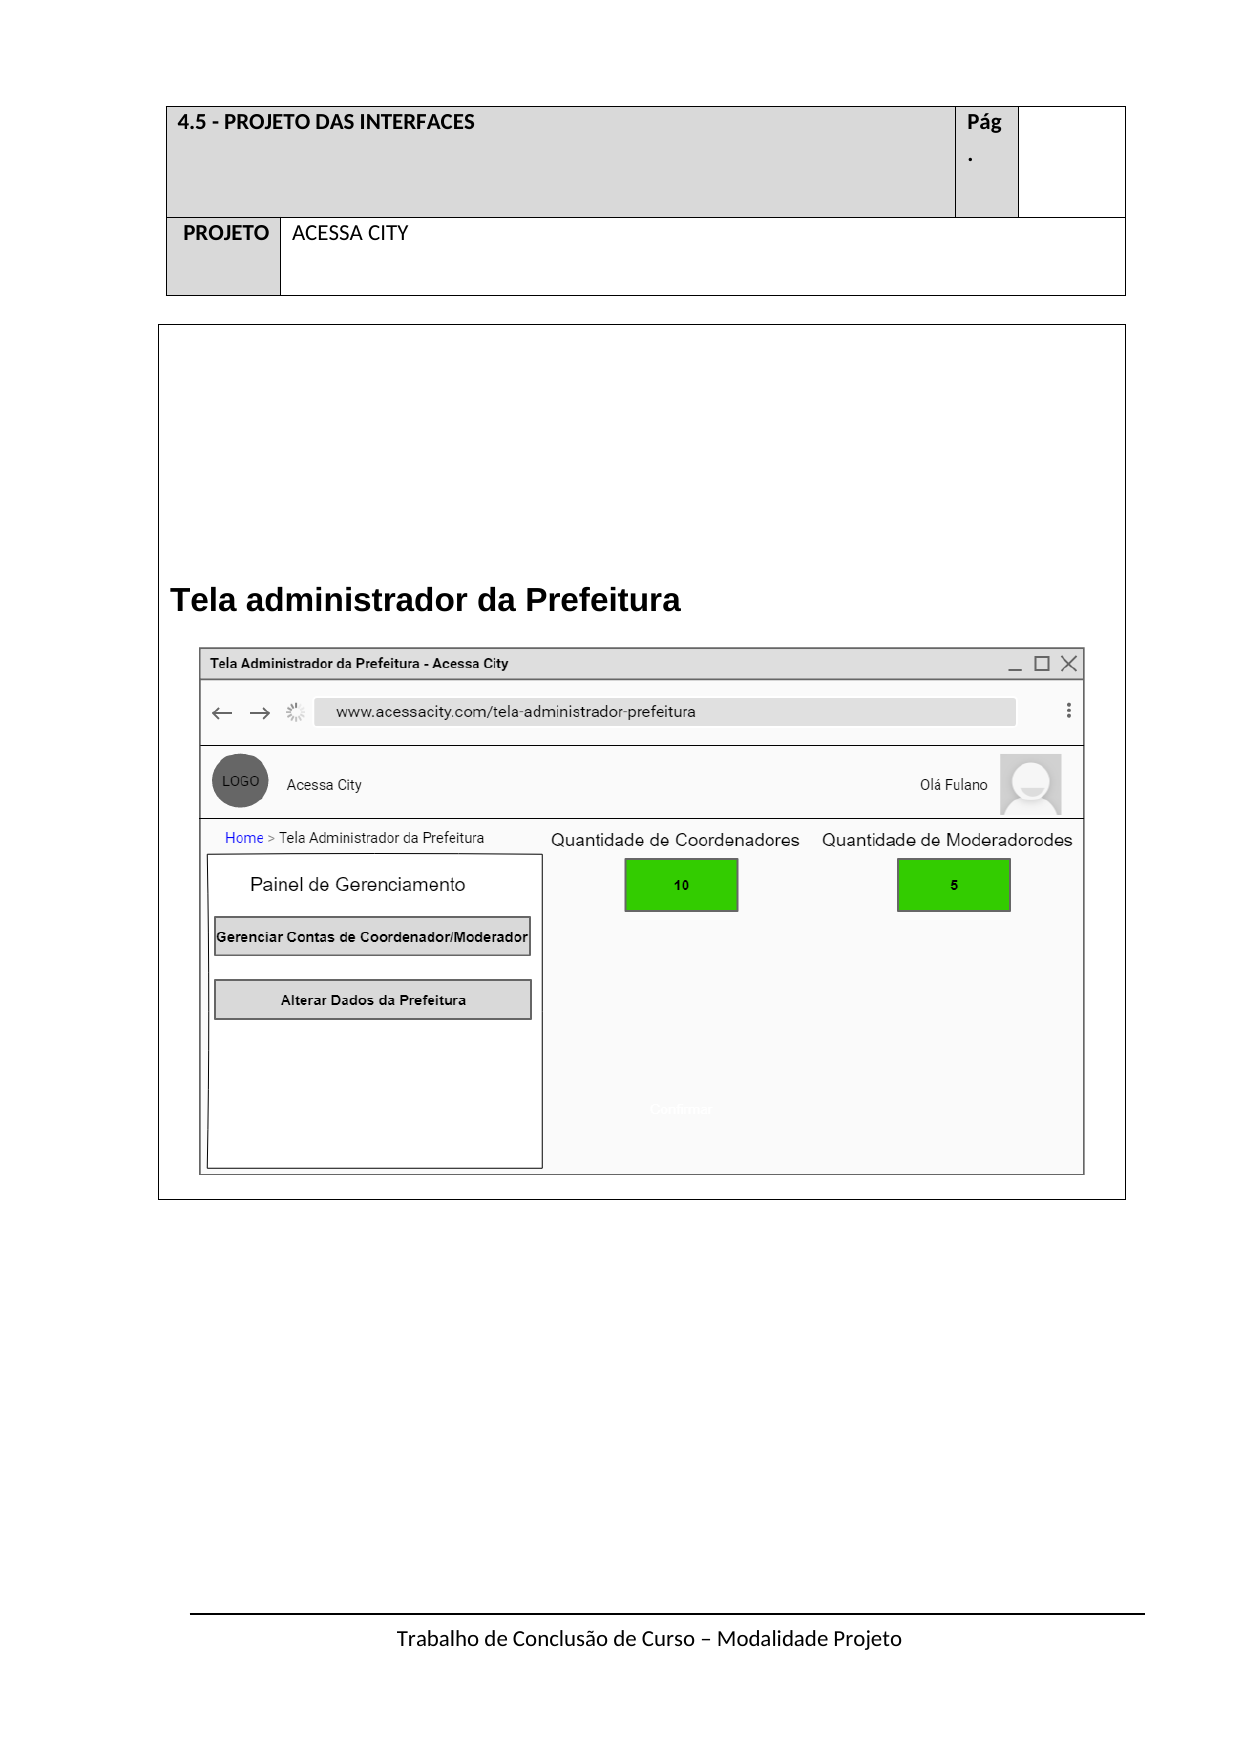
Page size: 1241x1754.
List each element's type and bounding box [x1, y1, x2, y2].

table_cell [159, 325, 1125, 1199]
picture [199, 645, 1085, 1175]
